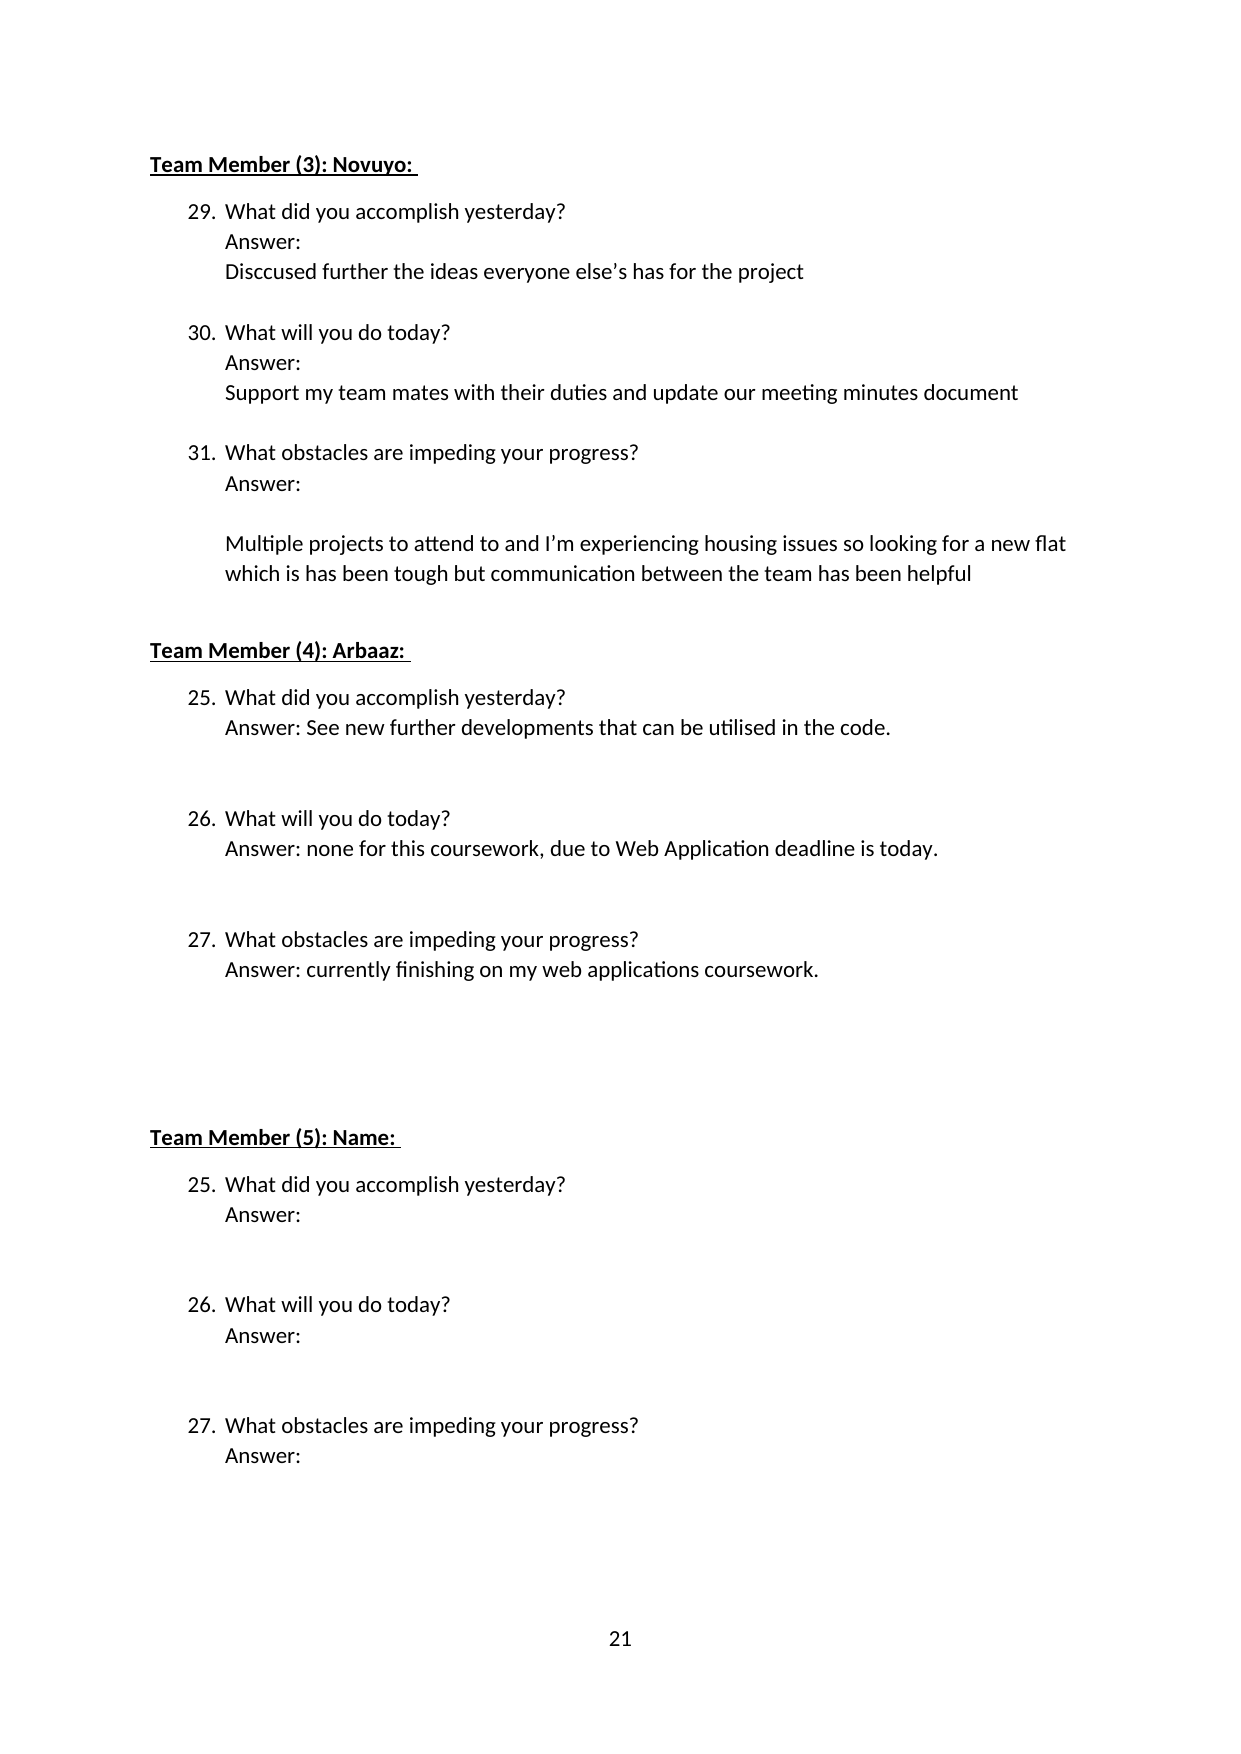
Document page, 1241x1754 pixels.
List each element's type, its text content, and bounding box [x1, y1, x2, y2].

list What will you do today? [187, 1291, 1090, 1319]
list Answer: [225, 1200, 1090, 1228]
text Team Member (3): Novuyo: [150, 150, 1090, 178]
list Answer: [225, 348, 1090, 376]
list Answer: [225, 1321, 1090, 1349]
list Answer: See new further developments that can be utilised in the code. [225, 713, 1090, 742]
list What did you accomplish yesterday? [187, 1170, 1090, 1198]
list What did you accomplish yesterday? [187, 683, 1090, 711]
list What will you do today? [187, 804, 1090, 832]
list Answer: [225, 469, 1090, 497]
list What did you accomplish yesterday? [187, 197, 1090, 225]
text Team Member (4): Arbaaz: [150, 636, 1090, 664]
list What obstacles are impeding your progress? [187, 925, 1090, 953]
list What obstacles are impeding your progress? [187, 438, 1090, 467]
list Disccused further the ideas everyone else’s has for the project [225, 257, 1090, 285]
list Answer: currently finishing on my web applications coursework. [225, 955, 1090, 983]
text Team Member (5): Name: [150, 1123, 1090, 1151]
list What obstacles are impeding your progress? [187, 1411, 1090, 1439]
list Answer: [225, 1442, 1090, 1470]
list Multiple projects to attend to and I’m experiencing housing issues so looking for a new flat which is has been tough but communication between the team has been helpful [225, 529, 1090, 587]
list Support my team mates with their duties and update our meeting minutes document [225, 378, 1090, 406]
list What will you do today? [187, 318, 1090, 346]
list Answer: [225, 227, 1090, 255]
list Answer: none for this coursework, due to Web Application deadline is today. [225, 834, 1090, 862]
